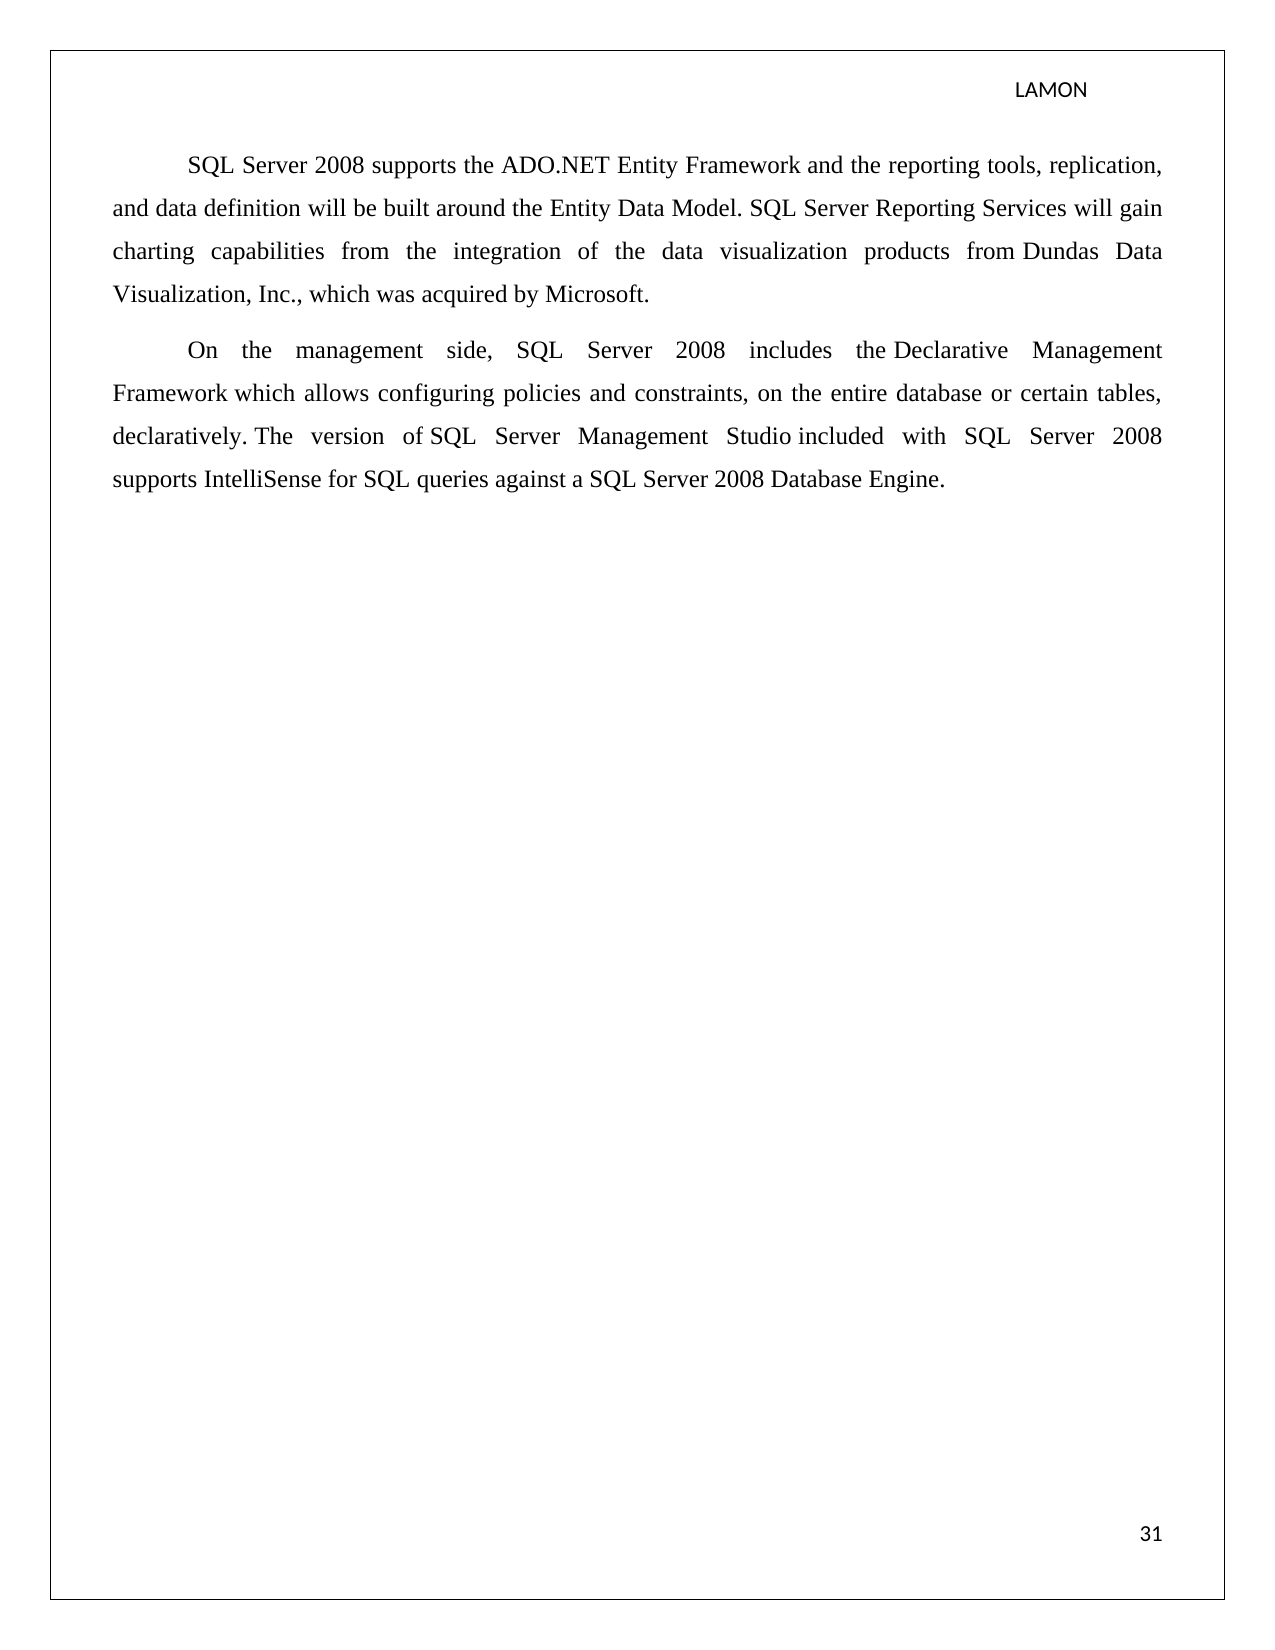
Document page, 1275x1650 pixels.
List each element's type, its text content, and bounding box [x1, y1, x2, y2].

text On the management side, SQL Server 2008 includes the Declarative Management Framework which allows configuring policies and constraints, on the entire database or certain tables, declaratively. The version of SQL Server Management Studio included with SQL Server 2008 supports IntelliSense for SQL queries against a SQL Server 2008 Database Engine. [112, 335, 1162, 493]
text SQL Server 2008 supports the ADO.NET Entity Framework and the reporting tools, replication, and data definition will be built around the Entity Data Model. SQL Server Reporting Services will gain charting capabilities from the integration of the data visualization products from Dundas Data Visualization, Inc., which was acquired by Microsoft. [112, 150, 1162, 308]
